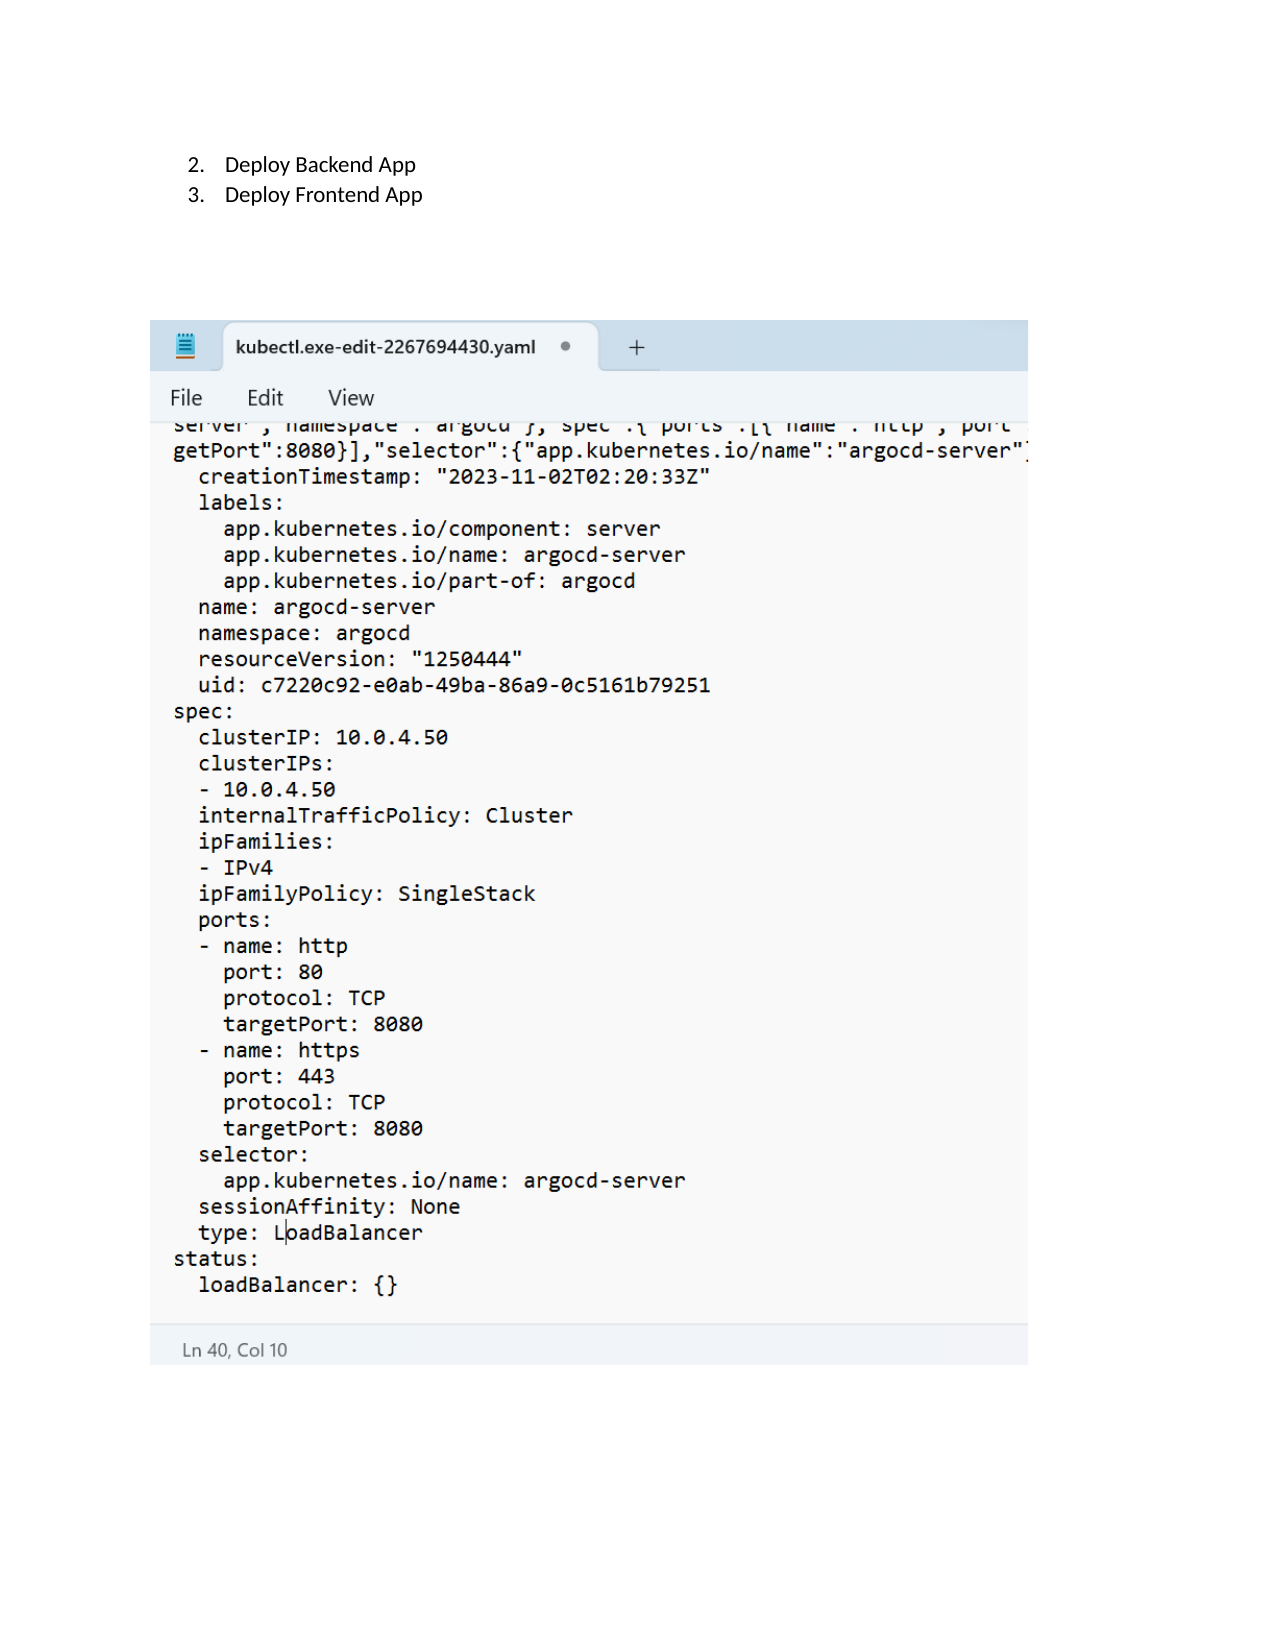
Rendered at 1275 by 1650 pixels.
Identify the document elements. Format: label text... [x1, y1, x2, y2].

picture [150, 320, 1029, 1365]
list Deploy Frontend App [187, 180, 1125, 208]
list Deploy Backend App [187, 150, 1125, 178]
